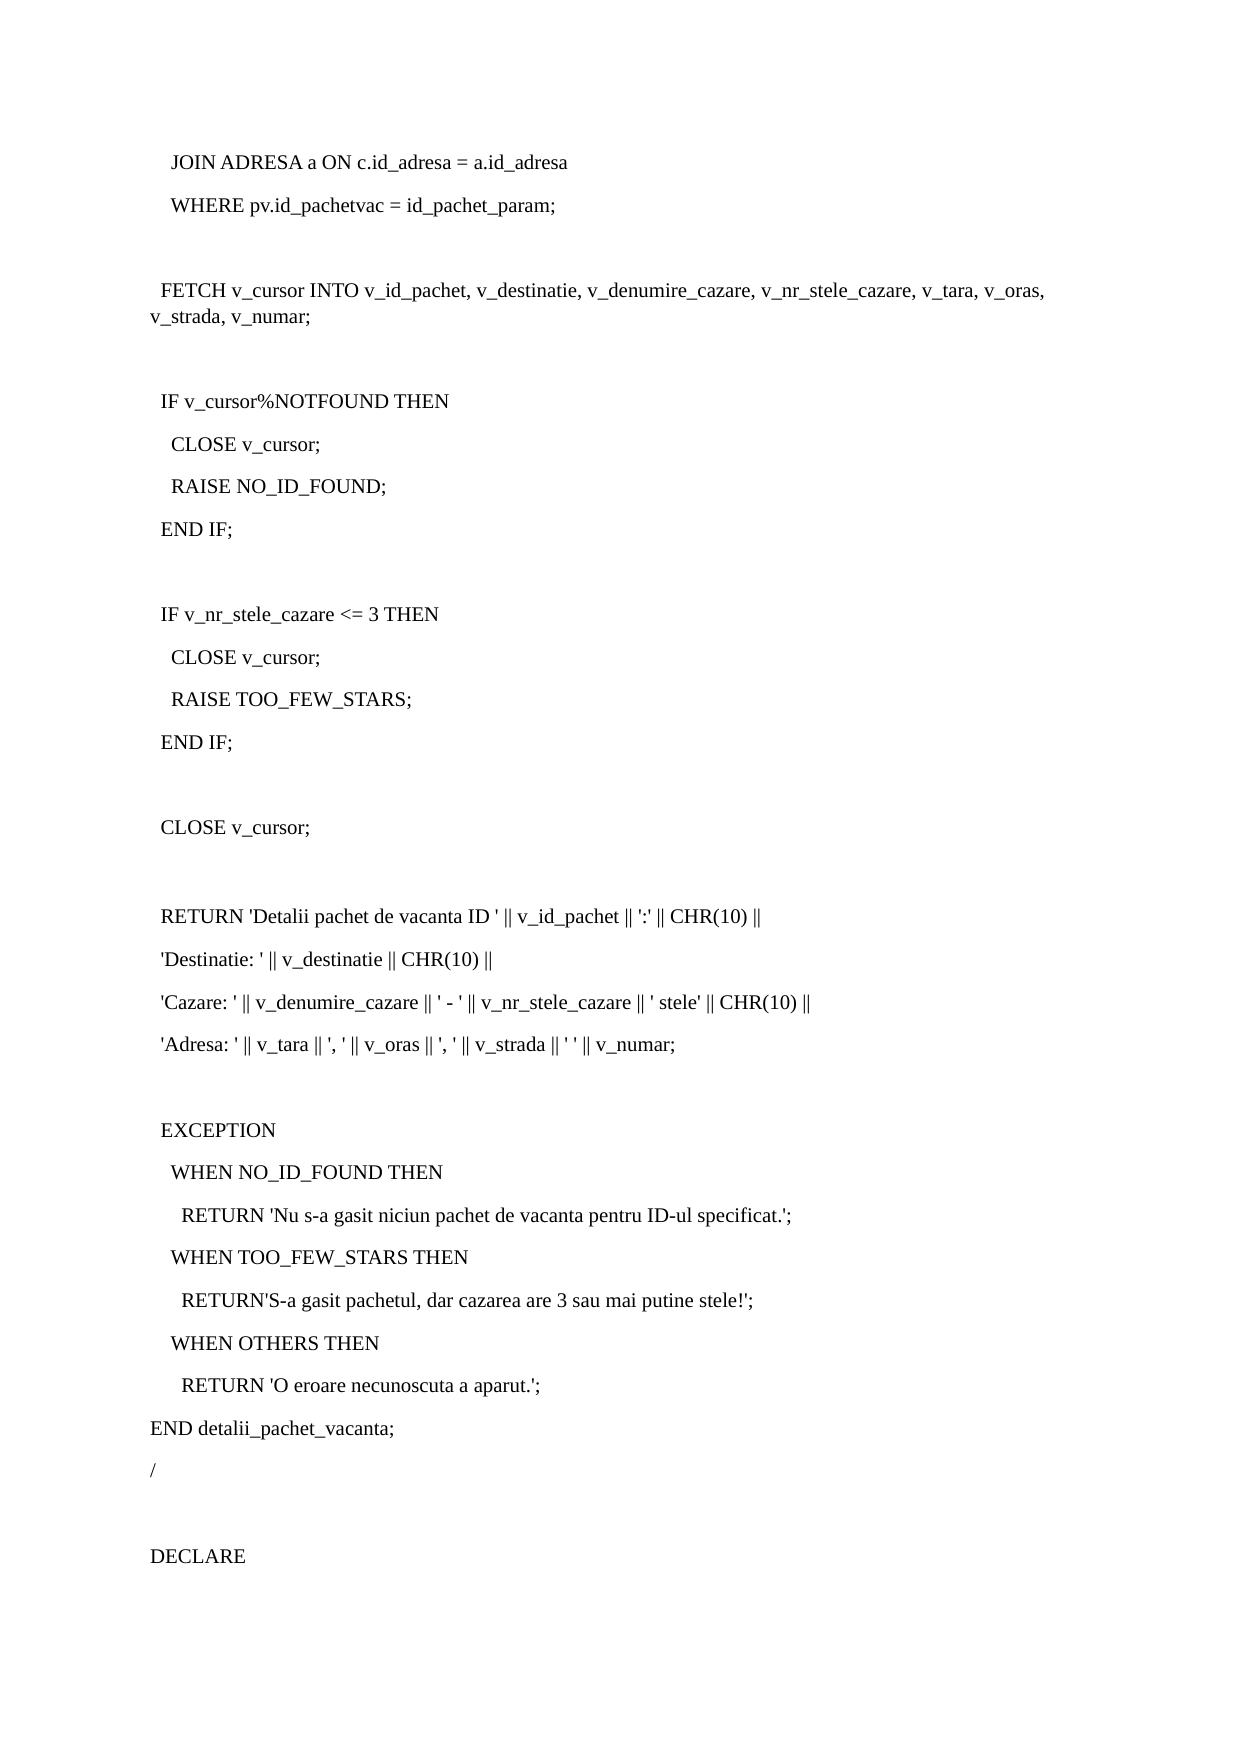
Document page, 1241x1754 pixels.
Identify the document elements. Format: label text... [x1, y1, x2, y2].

text RAISE NO_ID_FOUND; [150, 474, 1090, 498]
text CLOSE v_cursor; [150, 644, 1090, 669]
text END detalii_pachet_vacanta; [150, 1416, 1090, 1440]
text / [150, 1458, 1090, 1482]
text WHEN OTHERS THEN [150, 1331, 1090, 1354]
text IF v_nr_stele_cazare <= 3 THEN [150, 602, 1090, 626]
text WHERE pv.id_pachetvac = id_pachet_param; [150, 193, 1090, 217]
text CLOSE v_cursor; [150, 815, 1090, 839]
text RETURN 'Nu s-a gasit niciun pachet de vacanta pentru ID-ul specificat.'; [150, 1203, 1090, 1227]
text RAISE TOO_FEW_STARS; [150, 687, 1090, 711]
text IF v_cursor%NOTFOUND THEN [150, 389, 1090, 413]
text RETURN 'Detalii pachet de vacanta ID ' || v_id_pachet || ':' || CHR(10) || [150, 904, 1090, 928]
text 'Cazare: ' || v_denumire_cazare || ' - ' || v_nr_stele_cazare || ' stele' || CHR(10) || [150, 990, 1090, 1014]
text 'Destinatie: ' || v_destinatie || CHR(10) || [150, 947, 1090, 971]
text WHEN TOO_FEW_STARS THEN [150, 1245, 1090, 1269]
text WHEN NO_ID_FOUND THEN [150, 1160, 1090, 1184]
text JOIN ADRESA a ON c.id_adresa = a.id_adresa [150, 150, 1090, 174]
text RETURN'S-a gasit pachetul, dar cazarea are 3 sau mai putine stele!'; [150, 1288, 1090, 1312]
text RETURN 'O eroare necunoscuta a aparut.'; [150, 1373, 1090, 1397]
text CLOSE v_cursor; [150, 432, 1090, 456]
text DECLARE [150, 1543, 1090, 1568]
text EXCEPTION [150, 1117, 1090, 1142]
text END IF; [150, 730, 1090, 754]
text 'Adresa: ' || v_tara || ', ' || v_oras || ', ' || v_strada || ' ' || v_numar; [150, 1032, 1090, 1056]
text END IF; [150, 517, 1090, 541]
text FETCH v_cursor INTO v_id_pachet, v_destinatie, v_denumire_cazare, v_nr_stele_cazare, v_tara, v_oras, v_strada, v_numar; [150, 278, 1090, 328]
